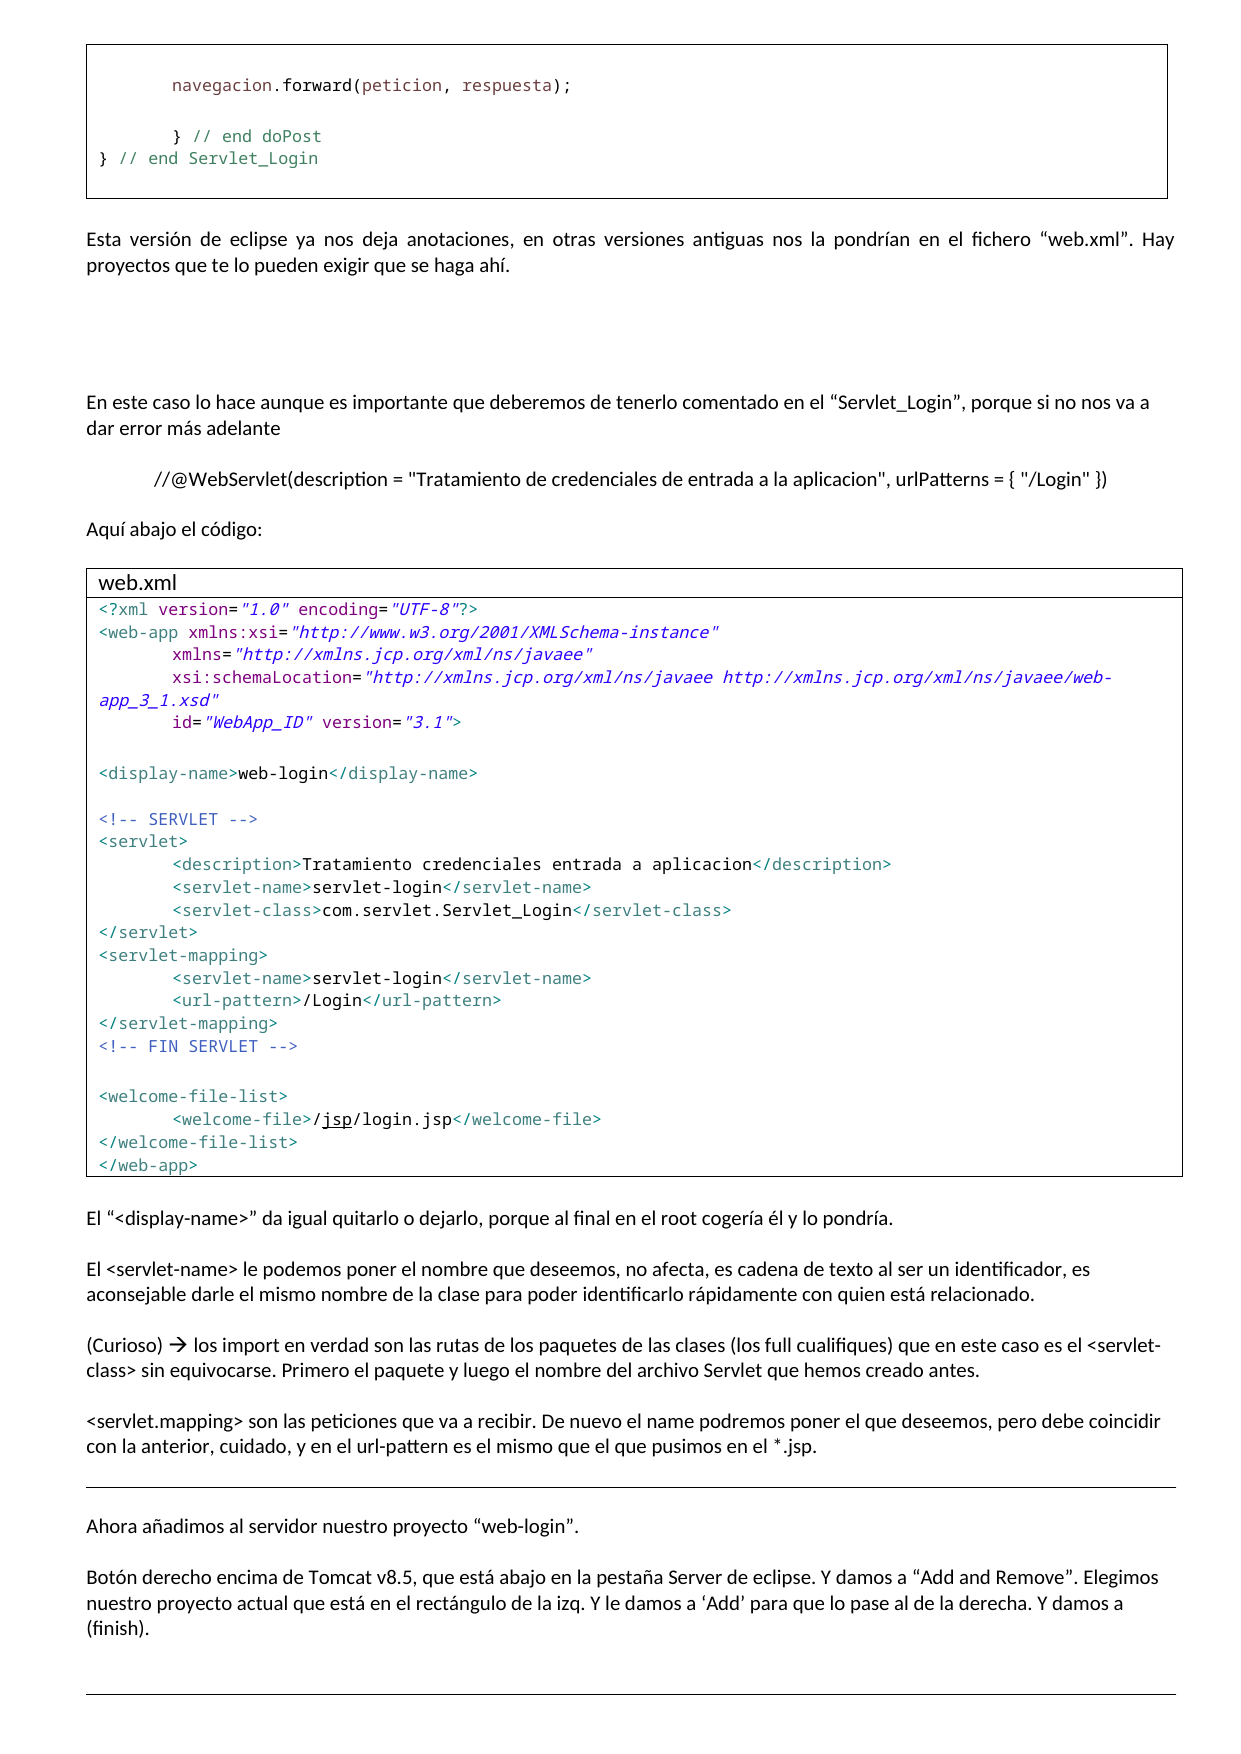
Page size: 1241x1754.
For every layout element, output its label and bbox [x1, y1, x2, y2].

table_cell [75, 44, 1188, 1721]
